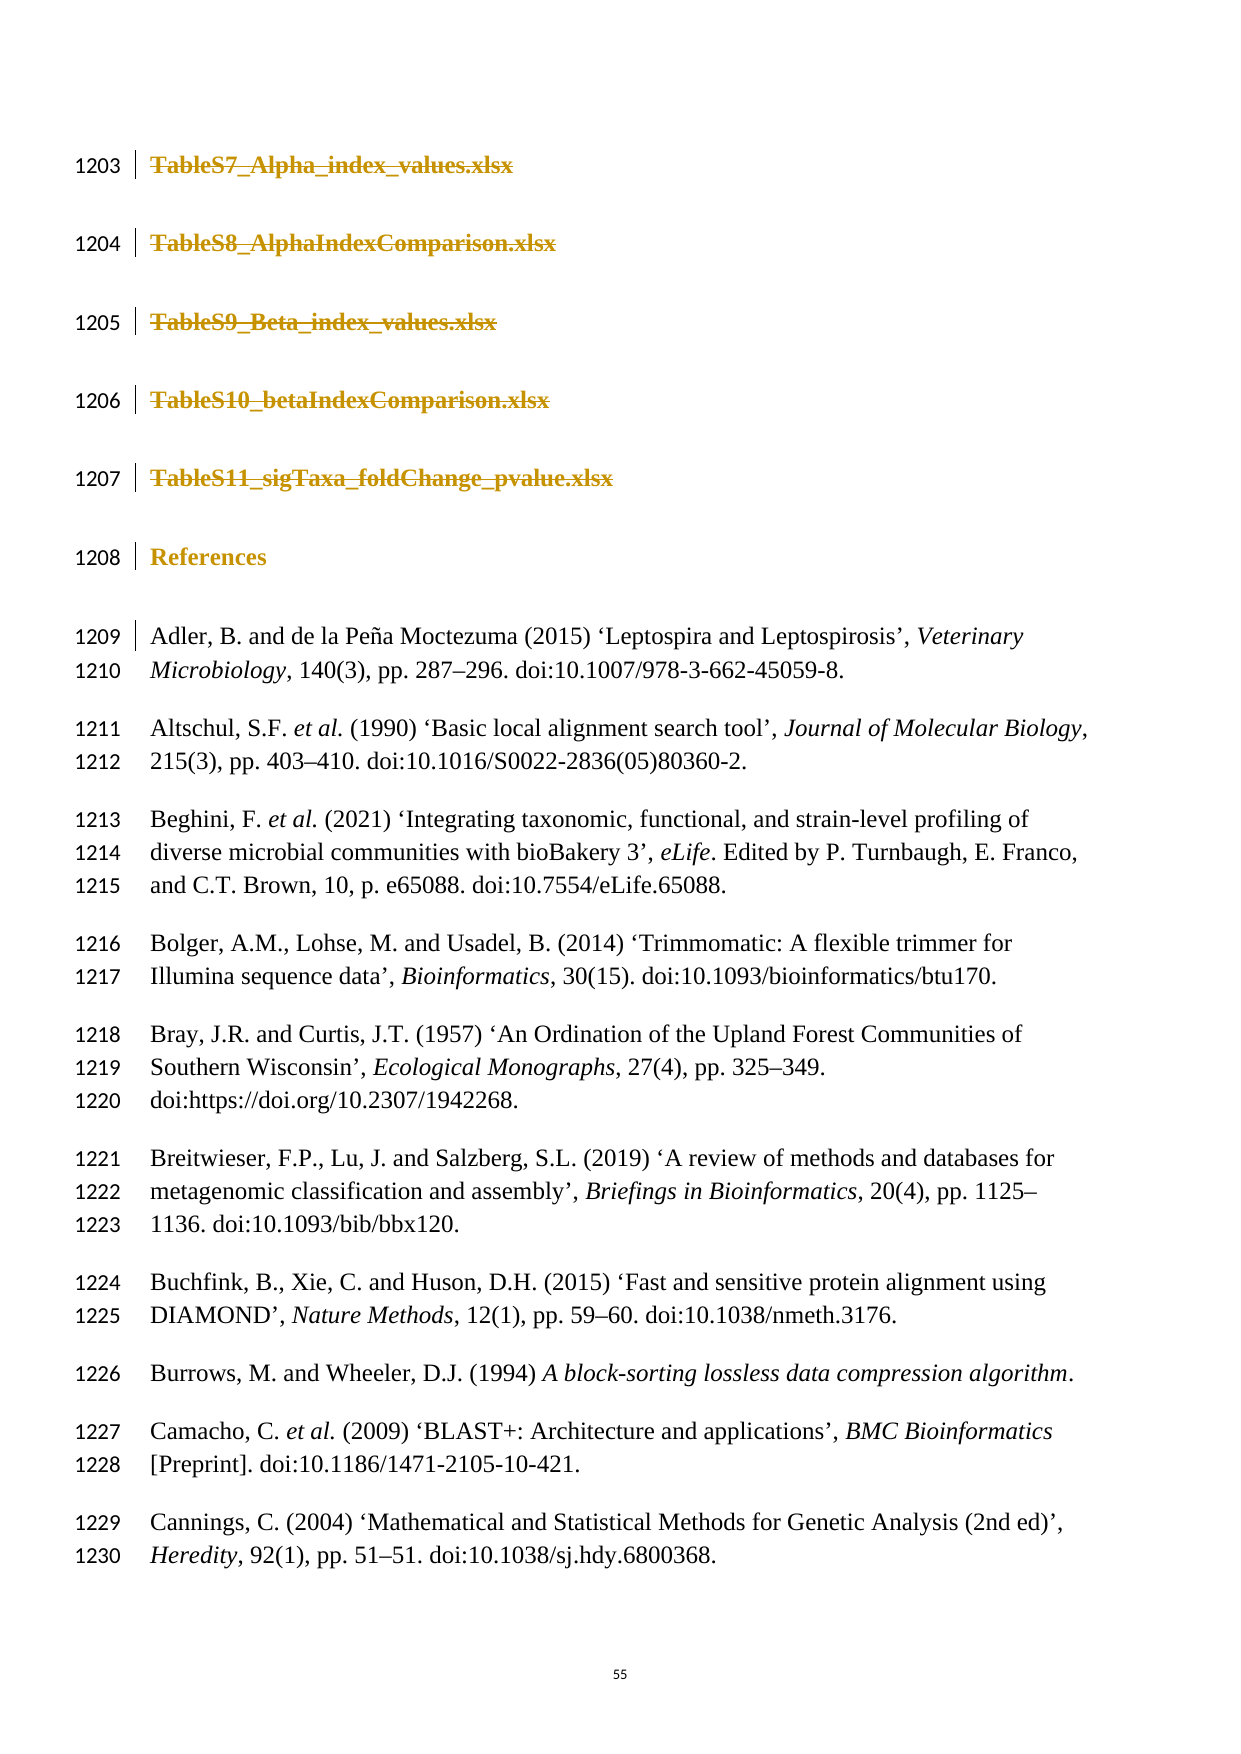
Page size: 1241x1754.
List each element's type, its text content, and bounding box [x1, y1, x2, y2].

text Cannings, C. (2004) ‘Mathematical and Statistical Methods for Genetic Analysis (2nd ed)’, Heredity, 92(1), pp. 51–51. doi:10.1038/sj.hdy.6800368. [150, 1507, 1090, 1569]
text Bolger, A.M., Lohse, M. and Usadel, B. (2014) ‘Trimmomatic: A flexible trimmer for Illumina sequence data’, Bioinformatics, 30(15). doi:10.1093/bioinformatics/btu170. [150, 928, 1090, 990]
text Bray, J.R. and Curtis, J.T. (1957) ‘An Ordination of the Upland Forest Communities of Southern Wisconsin’, Ecological Monographs, 27(4), pp. 325–349. doi:https://doi.org/10.2307/1942268. [150, 1019, 1090, 1114]
text Breitwieser, F.P., Lu, J. and Salzberg, S.L. (2019) ‘A review of methods and databases for metagenomic classification and assembly’, Briefings in Bioinformatics, 20(4), pp. 1125–1136. doi:10.1093/bib/bbx120. [150, 1143, 1090, 1238]
text Buchfink, B., Xie, C. and Huson, D.H. (2015) ‘Fast and sensitive protein alignment using DIAMOND’, Nature Methods, 12(1), pp. 59–60. doi:10.1038/nmeth.3176. [150, 1267, 1090, 1329]
text Altschul, S.F. et al. (1990) ‘Basic local alignment search tool’, Journal of Molecular Biology, 215(3), pp. 403–410. doi:10.1016/S0022-2836(05)80360-2. [150, 713, 1090, 774]
text Burrows, M. and Wheeler, D.J. (1994) A block-sorting lossless data compression algorithm. [150, 1358, 1090, 1387]
text Beghini, F. et al. (2021) ‘Integrating taxonomic, functional, and strain-level profiling of diverse microbial communities with bioBakery 3’, eLife. Edited by P. Turnbaugh, E. Franco, and C.T. Brown, 10, p. e65088. doi:10.7554/eLife.65088. [150, 804, 1090, 899]
text References [150, 542, 1090, 570]
text Camacho, C. et al. (2009) ‘BLAST+: Architecture and applications’, BMC Bioinformatics [Preprint]. doi:10.1186/1471-2105-10-421. [150, 1416, 1090, 1478]
text Adler, B. and de la Peña Moctezuma (2015) ‘Leptospira and Leptospirosis’, Veterinary Microbiology, 140(3), pp. 287–296. doi:10.1007/978-3-662-45059-8. [150, 620, 1090, 683]
